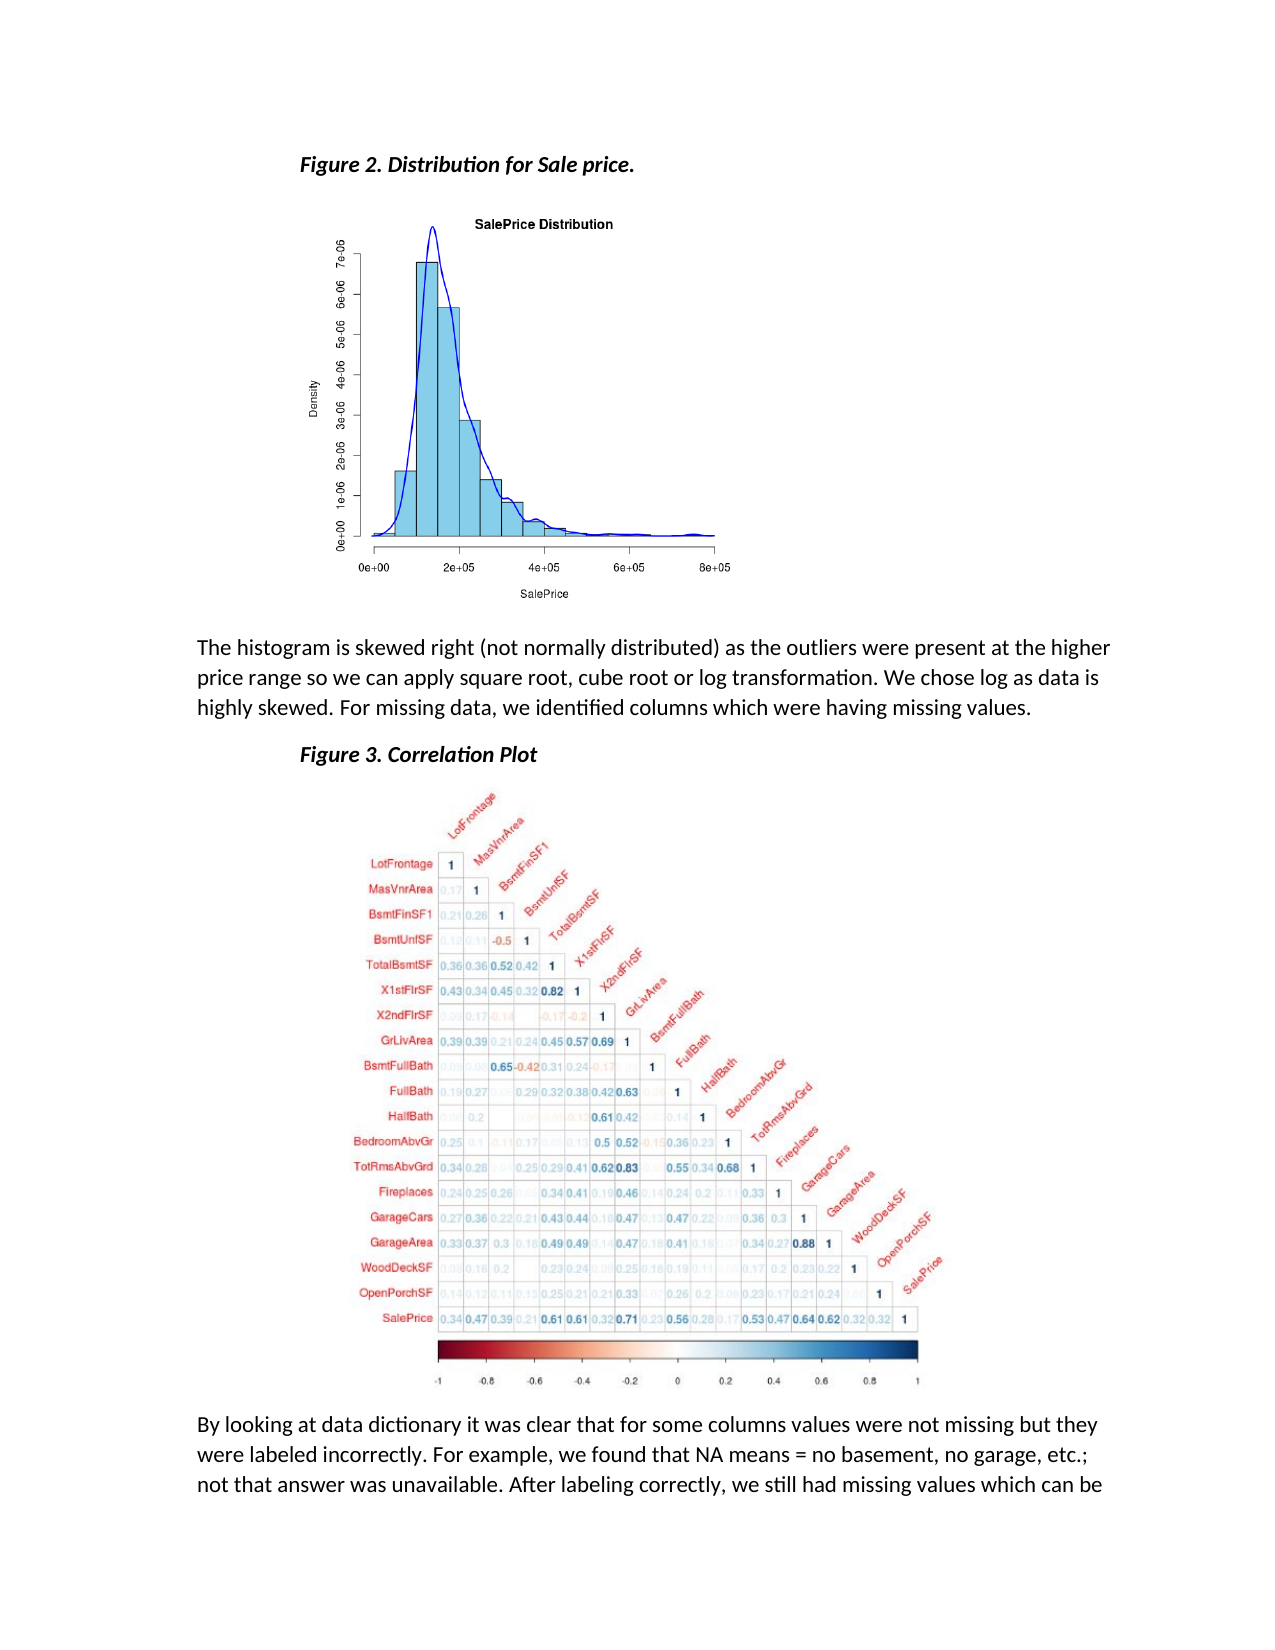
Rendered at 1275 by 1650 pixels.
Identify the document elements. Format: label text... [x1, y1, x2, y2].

text The histogram is skewed right (not normally distributed) as the outliers were present at the higher price range so we can apply square root, cube root or log transformation. We chose log as data is highly skewed. For missing data, we identified columns which were having missing values. [197, 633, 1125, 721]
text Figure 2. Distribution for Sale price. [225, 150, 1125, 178]
picture [300, 787, 979, 1392]
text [197, 1410, 1125, 1498]
text Figure 3. Correlation Plot [300, 740, 1125, 768]
picture [305, 196, 756, 615]
